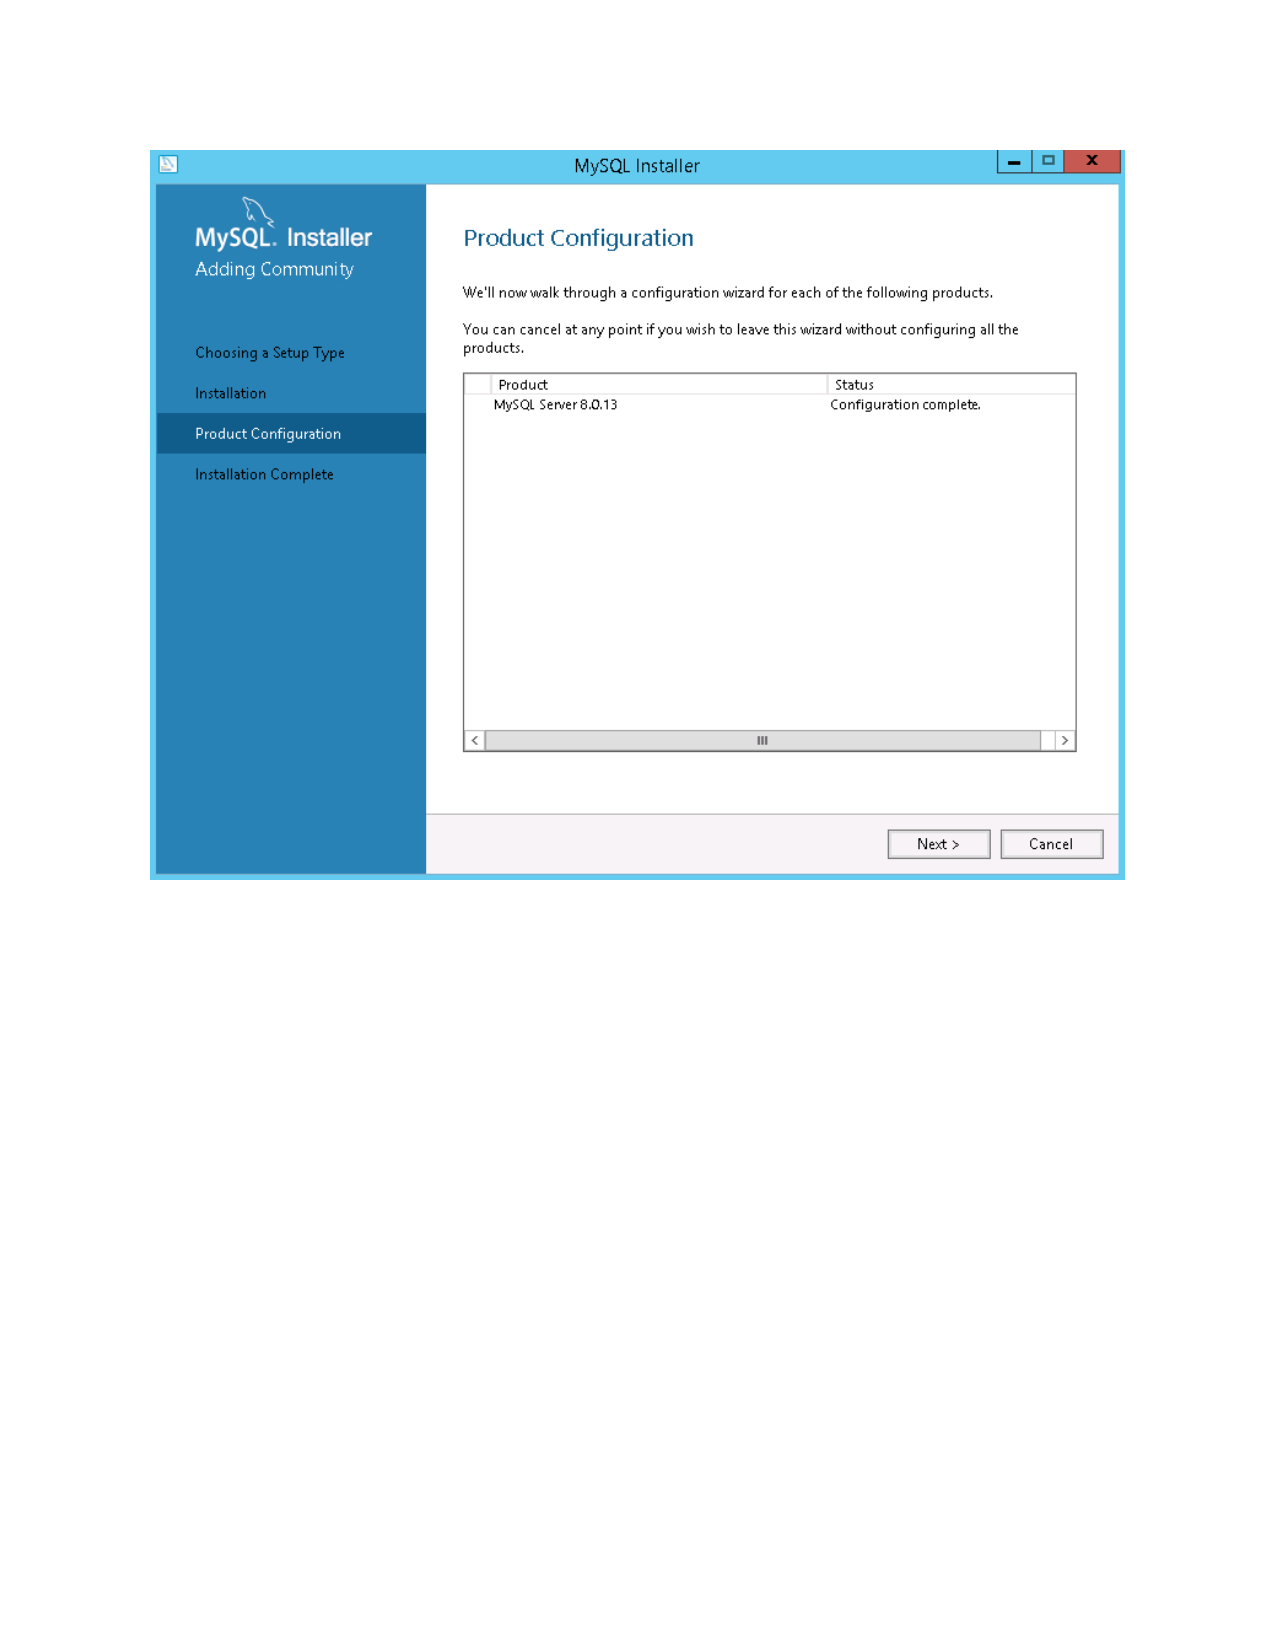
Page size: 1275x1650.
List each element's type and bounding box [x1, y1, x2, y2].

picture [150, 150, 1125, 880]
